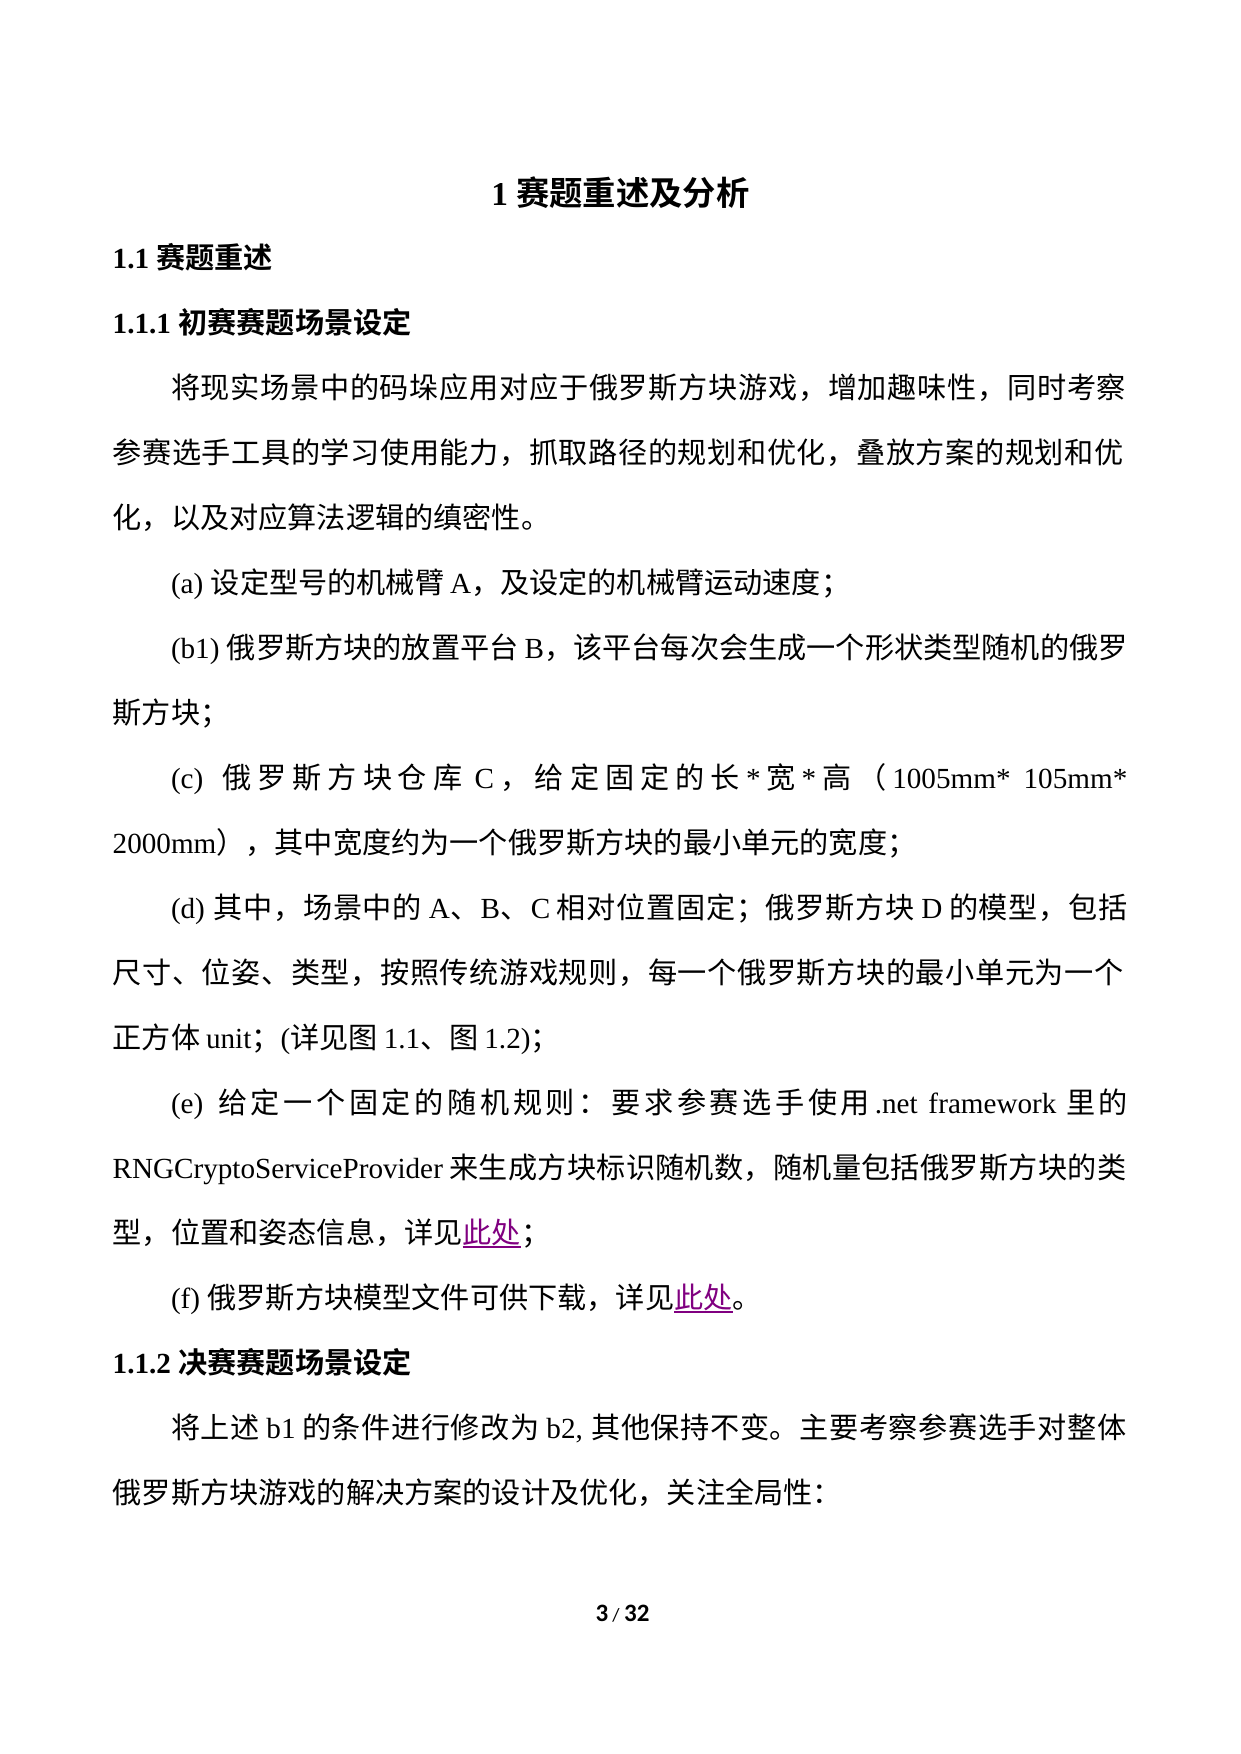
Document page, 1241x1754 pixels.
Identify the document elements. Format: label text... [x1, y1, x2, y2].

text 1.1 赛题重述 [112, 223, 1128, 288]
text 1 赛题重述及分析 [112, 158, 1128, 223]
text 将现实场景中的码垛应用对应于俄罗斯方块游戏，增加趣味性，同时考察参赛选手工具的学习使用能力，抓取路径的规划和优化，叠放方案的规划和优化，以及对应算法逻辑的缜密性。 [112, 353, 1128, 548]
text 1.1.1 初赛赛题场景设定 [112, 288, 1128, 353]
text (e) 给定一个固定的随机规则：要求参赛选手使用.net framework里的RNGCryptoServiceProvider来生成方块标识随机数，随机量包括俄罗斯方块的类型，位置和姿态信息，详见此处； [112, 1068, 1128, 1263]
list 设定型号的机械臂A，及设定的机械臂运动速度； [112, 548, 1128, 613]
text (c) 俄罗斯方块仓库C，给定固定的长*宽*高（1005mm* 105mm* 2000mm），其中宽度约为一个俄罗斯方块的最小单元的宽度； [112, 743, 1128, 873]
text (b1) 俄罗斯方块的放置平台B，该平台每次会生成一个形状类型随机的俄罗斯方块； [112, 613, 1128, 743]
text 将上述b1的条件进行修改为b2, 其他保持不变。主要考察参赛选手对整体俄罗斯方块游戏的解决方案的设计及优化，关注全局性： [112, 1393, 1128, 1523]
text (d) 其中，场景中的A、B、C相对位置固定；俄罗斯方块D的模型，包括尺寸、位姿、类型，按照传统游戏规则，每一个俄罗斯方块的最小单元为一个正方体unit；(详见图1.1、图1.2)； [112, 873, 1128, 1068]
text 1.1.2 决赛赛题场景设定 [112, 1328, 1128, 1393]
text (f) 俄罗斯方块模型文件可供下载，详见此处。 [112, 1263, 1128, 1328]
